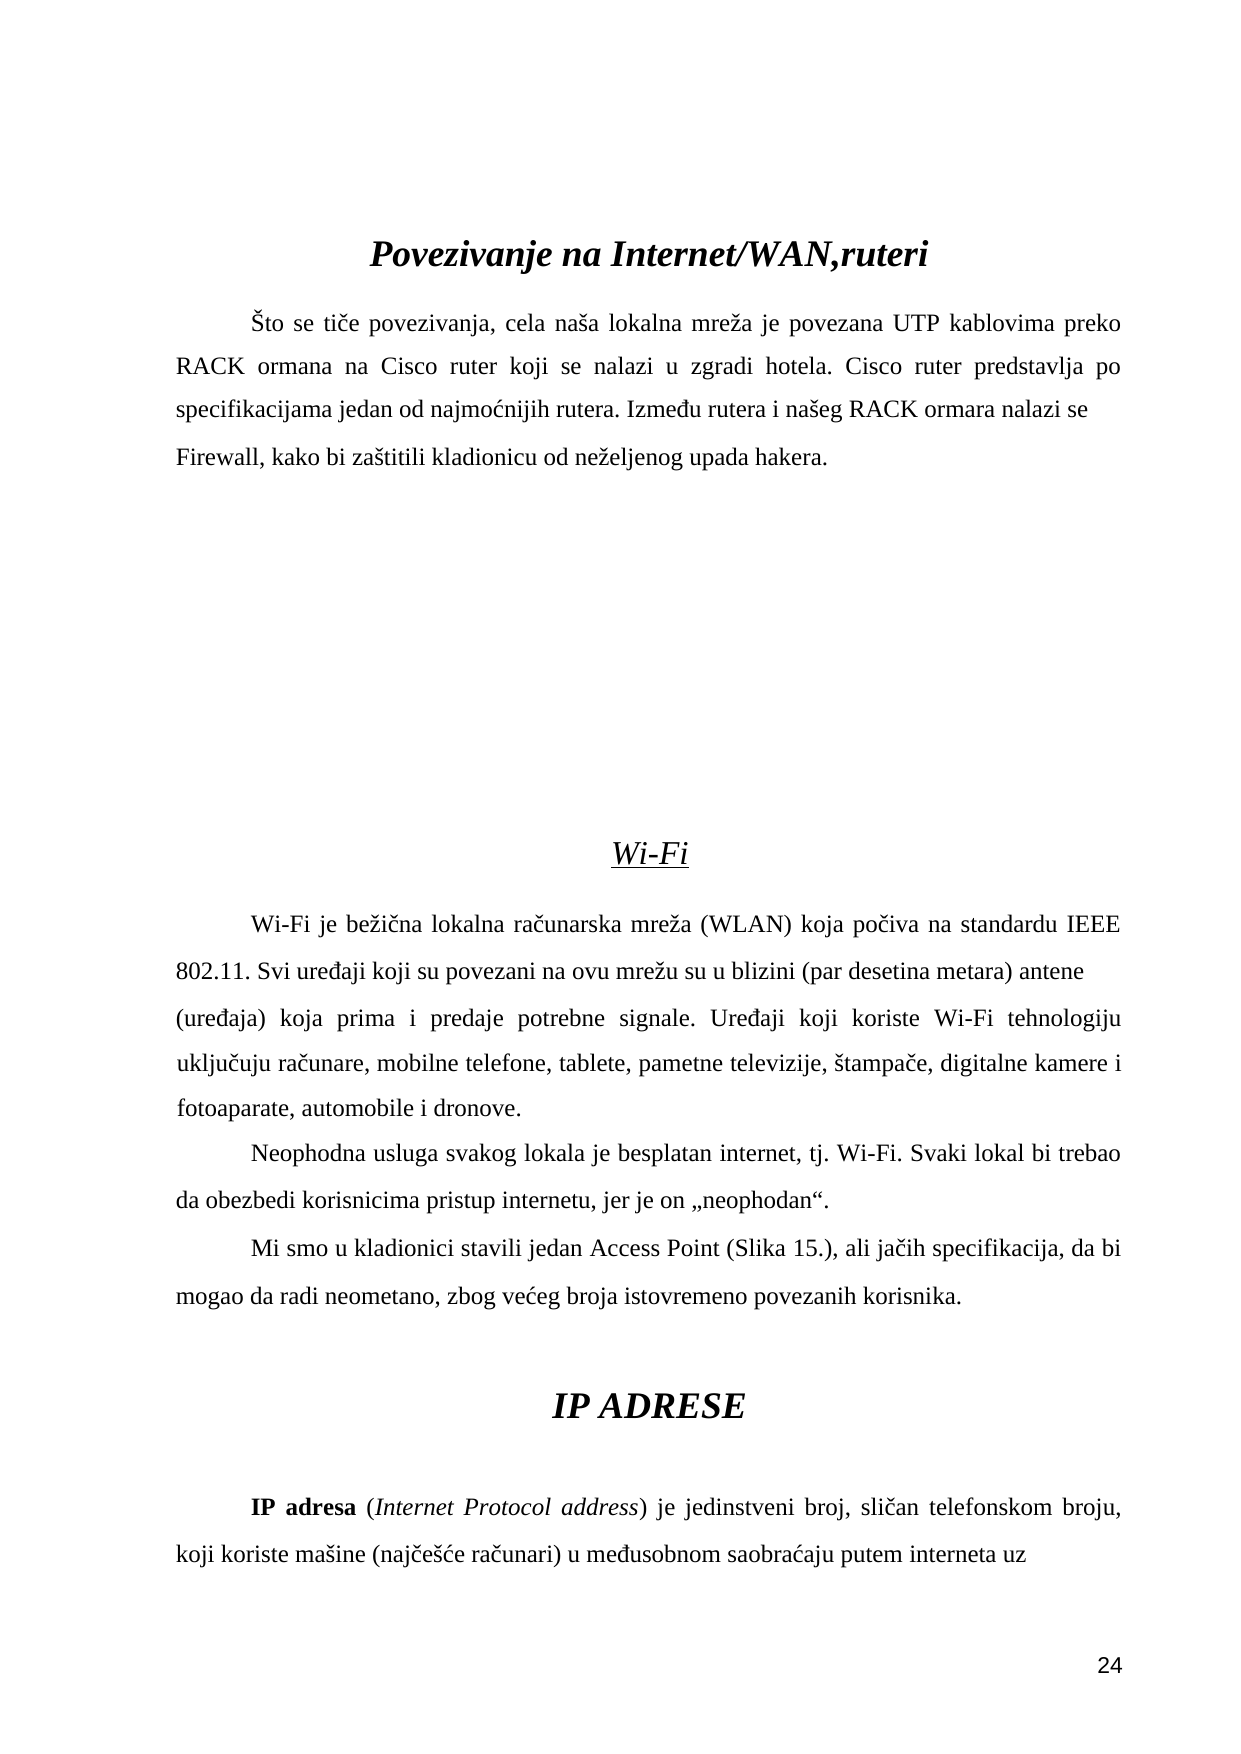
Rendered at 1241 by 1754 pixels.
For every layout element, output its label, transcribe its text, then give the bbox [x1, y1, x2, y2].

text Wi-Fi je bežična lokalna računarska mreža (WLAN) koja počiva na standardu IEEE 802.11. Svi uređaji koji su povezani na ovu mrežu su u blizini (par desetina metara) antene [176, 909, 1122, 985]
text Firewall, kako bi zaštitili kladionicu od neželjenog upada hakera. [176, 442, 1122, 470]
text (uređaja) koja prima i predaje potrebne signale. Uređaji koji koriste Wi-Fi tehnologiju uključuju računare, mobilne telefone, tablete, pametne televizije, štampače, digitalne kamere i fotoaparate, automobile i dronove. [176, 1003, 1122, 1122]
text Što se tiče povezivanja, cela naša lokalna mreža je povezana UTP kablovima preko RACK ormana na Cisco ruter koji se nalazi u zgradi hotela. Cisco ruter predstavlja po specifikacijama jedan od najmoćnijih rutera. Između rutera i našeg RACK ormara nalazi se [176, 308, 1122, 423]
text Neophodna usluga svakog lokala je besplatan internet, tj. Wi-Fi. Svaki lokal bi trebao da obezbedi korisnicima pristup internetu, jer je on „neophodan“. [176, 1138, 1122, 1214]
subtitle Wi-Fi [139, 833, 1159, 872]
text IP adresa (Internet Protocol address) je jedinstveni broj, sličan telefonskom broju, koji koriste mašine (najčešće računari) u međusobnom saobraćaju putem interneta uz [176, 1492, 1122, 1568]
subtitle IP ADRESE [139, 1384, 1159, 1427]
subtitle Povezivanje na Internet/WAN,ruteri [139, 231, 1159, 274]
text Mi smo u kladionici stavili jedan Access Point (Slika 15.), ali jačih specifikacija, da bi mogao da radi neometano, zbog većeg broja istovremeno povezanih korisnika. [176, 1233, 1122, 1309]
